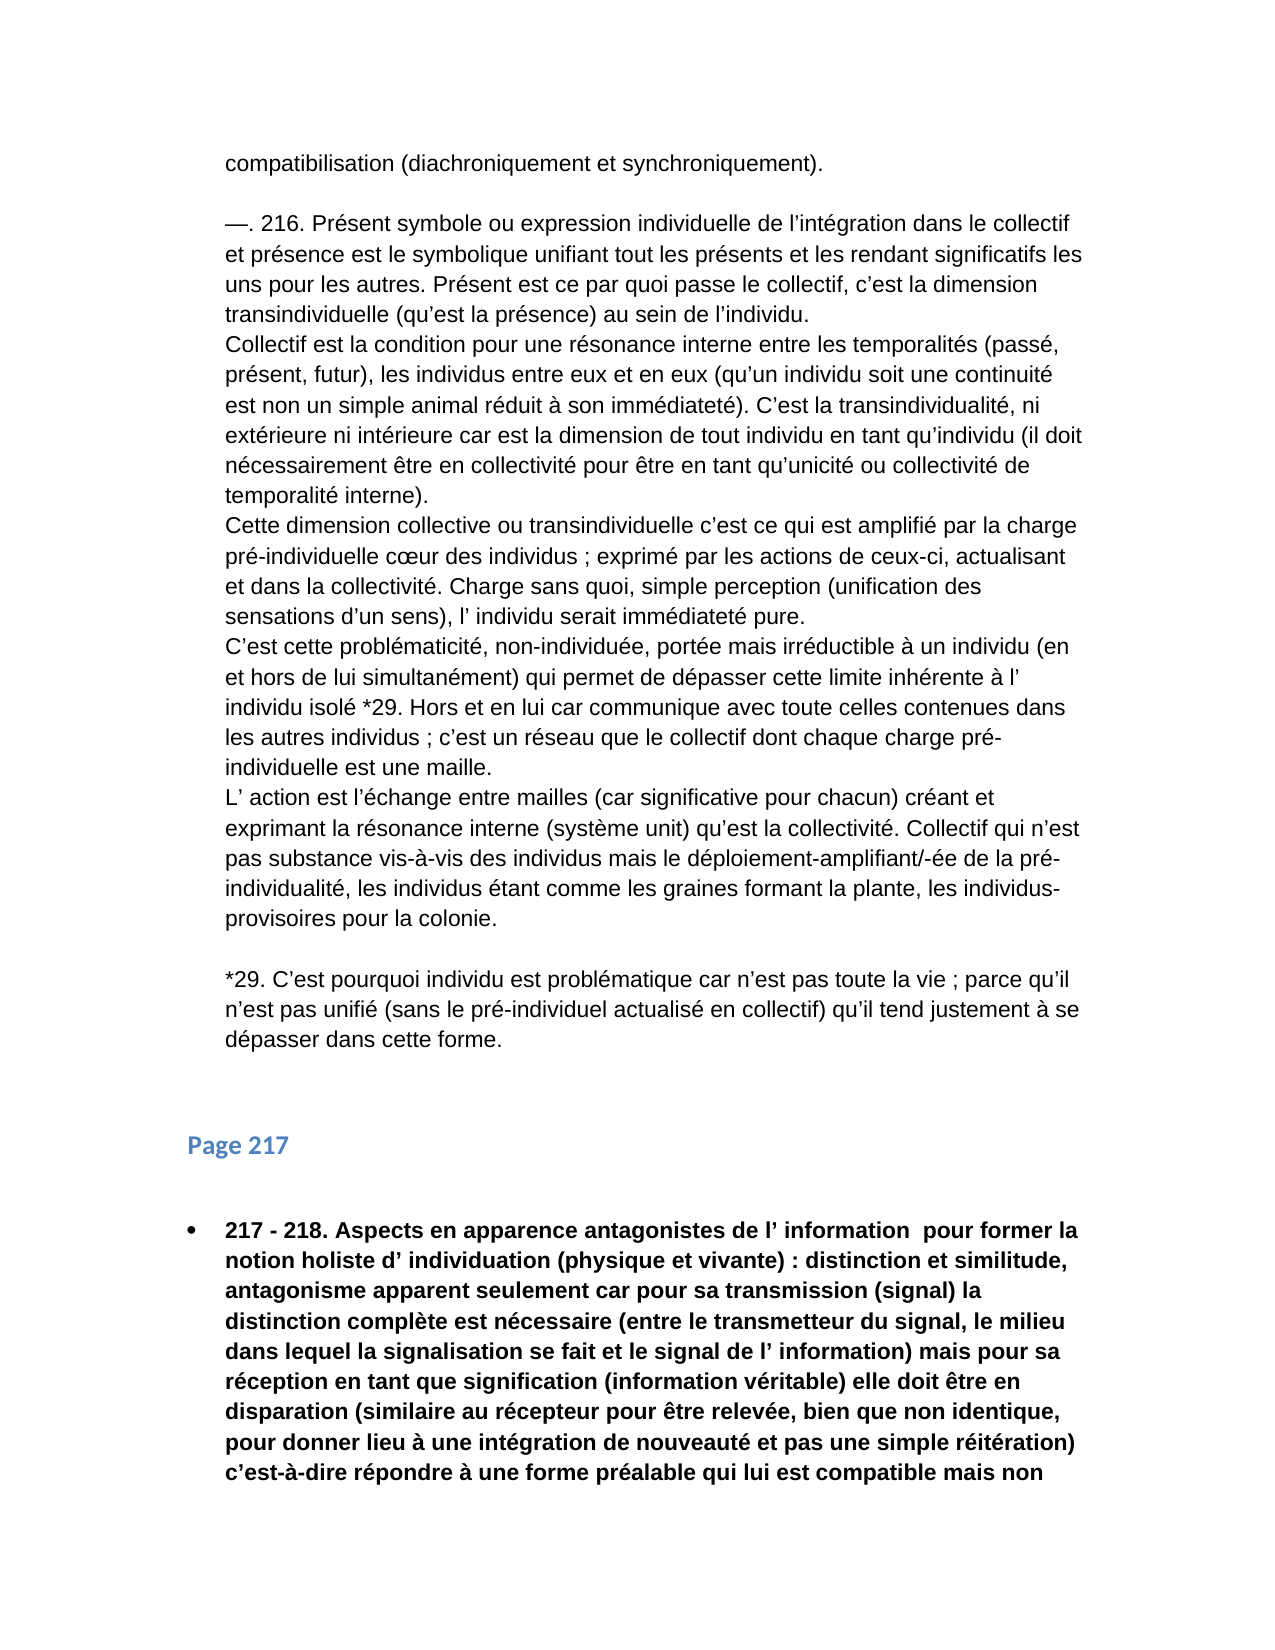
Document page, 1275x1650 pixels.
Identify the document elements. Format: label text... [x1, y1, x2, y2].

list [187, 150, 1087, 1052]
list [187, 1217, 1087, 1485]
subtitle Page 217 [187, 1128, 1087, 1161]
